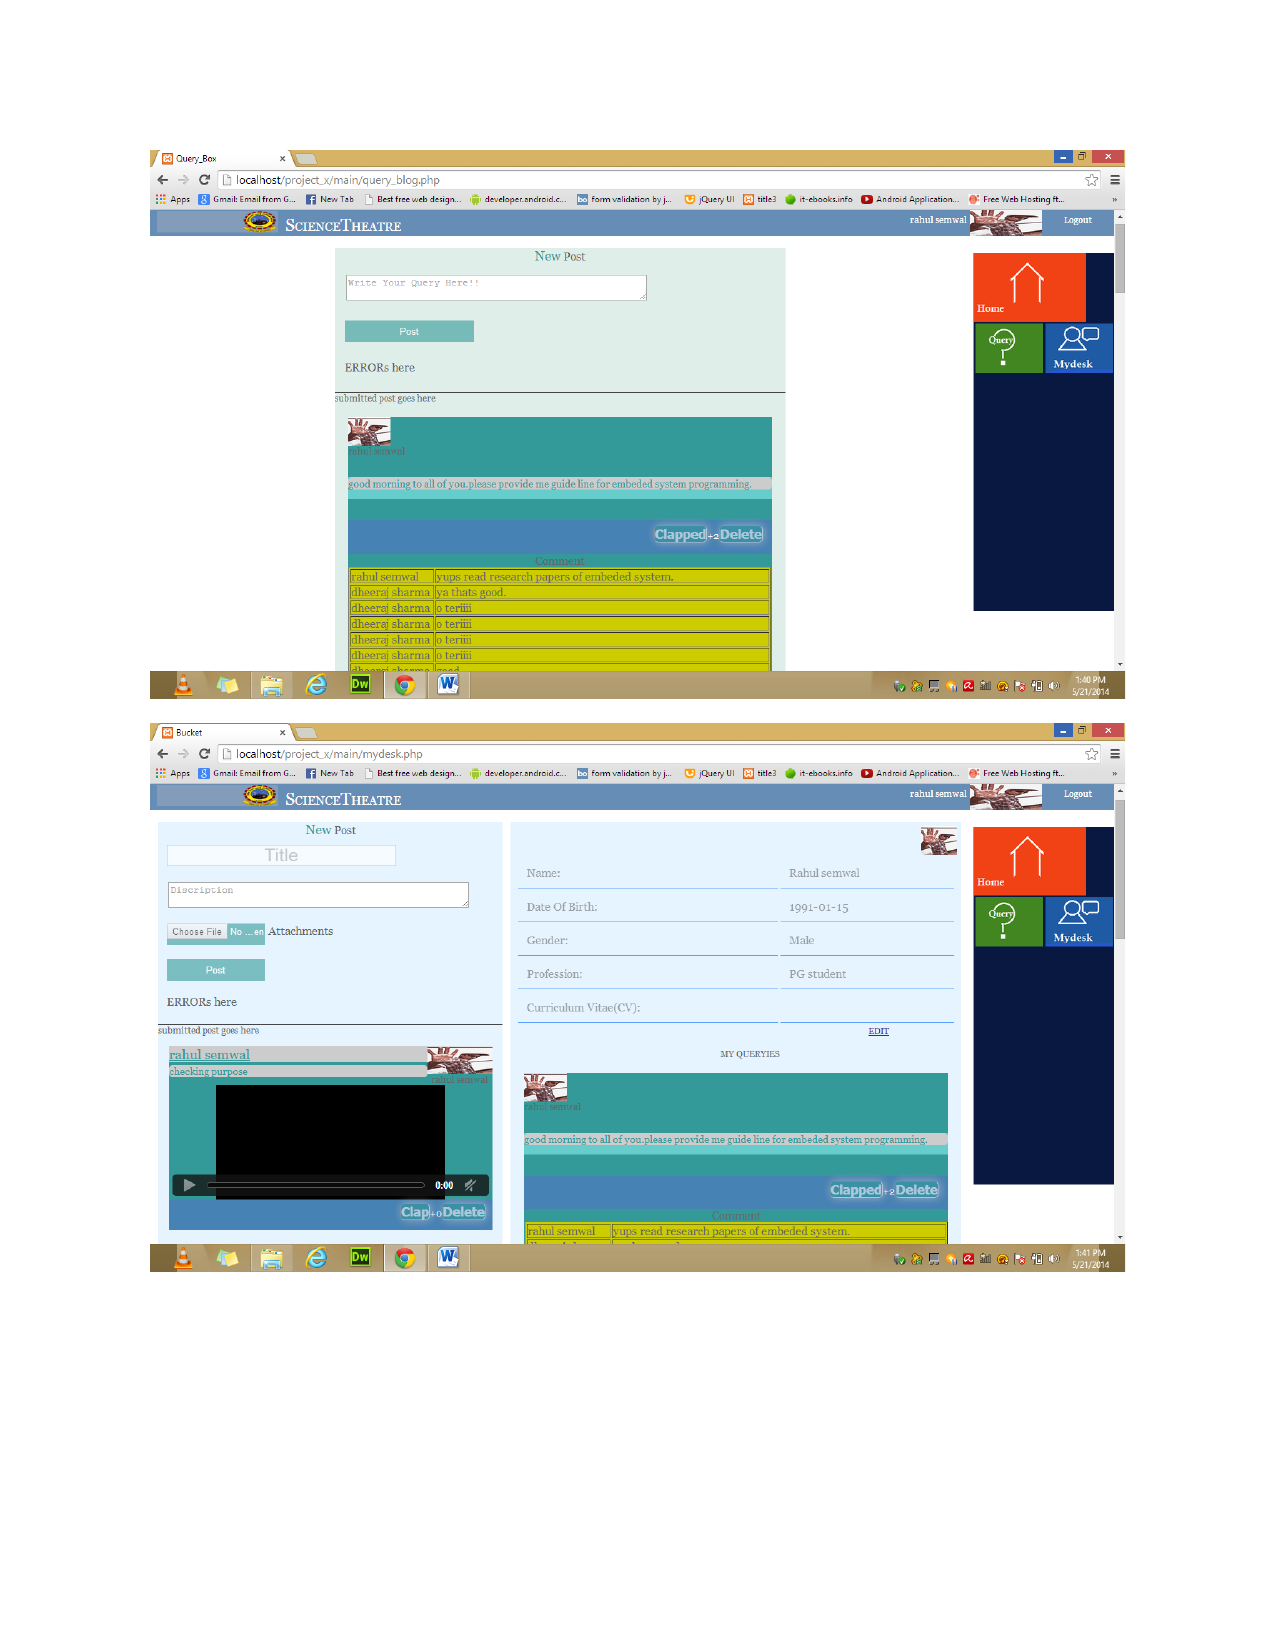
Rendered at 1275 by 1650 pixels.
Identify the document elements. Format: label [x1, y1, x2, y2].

picture [150, 723, 1125, 1272]
picture [150, 150, 1125, 699]
